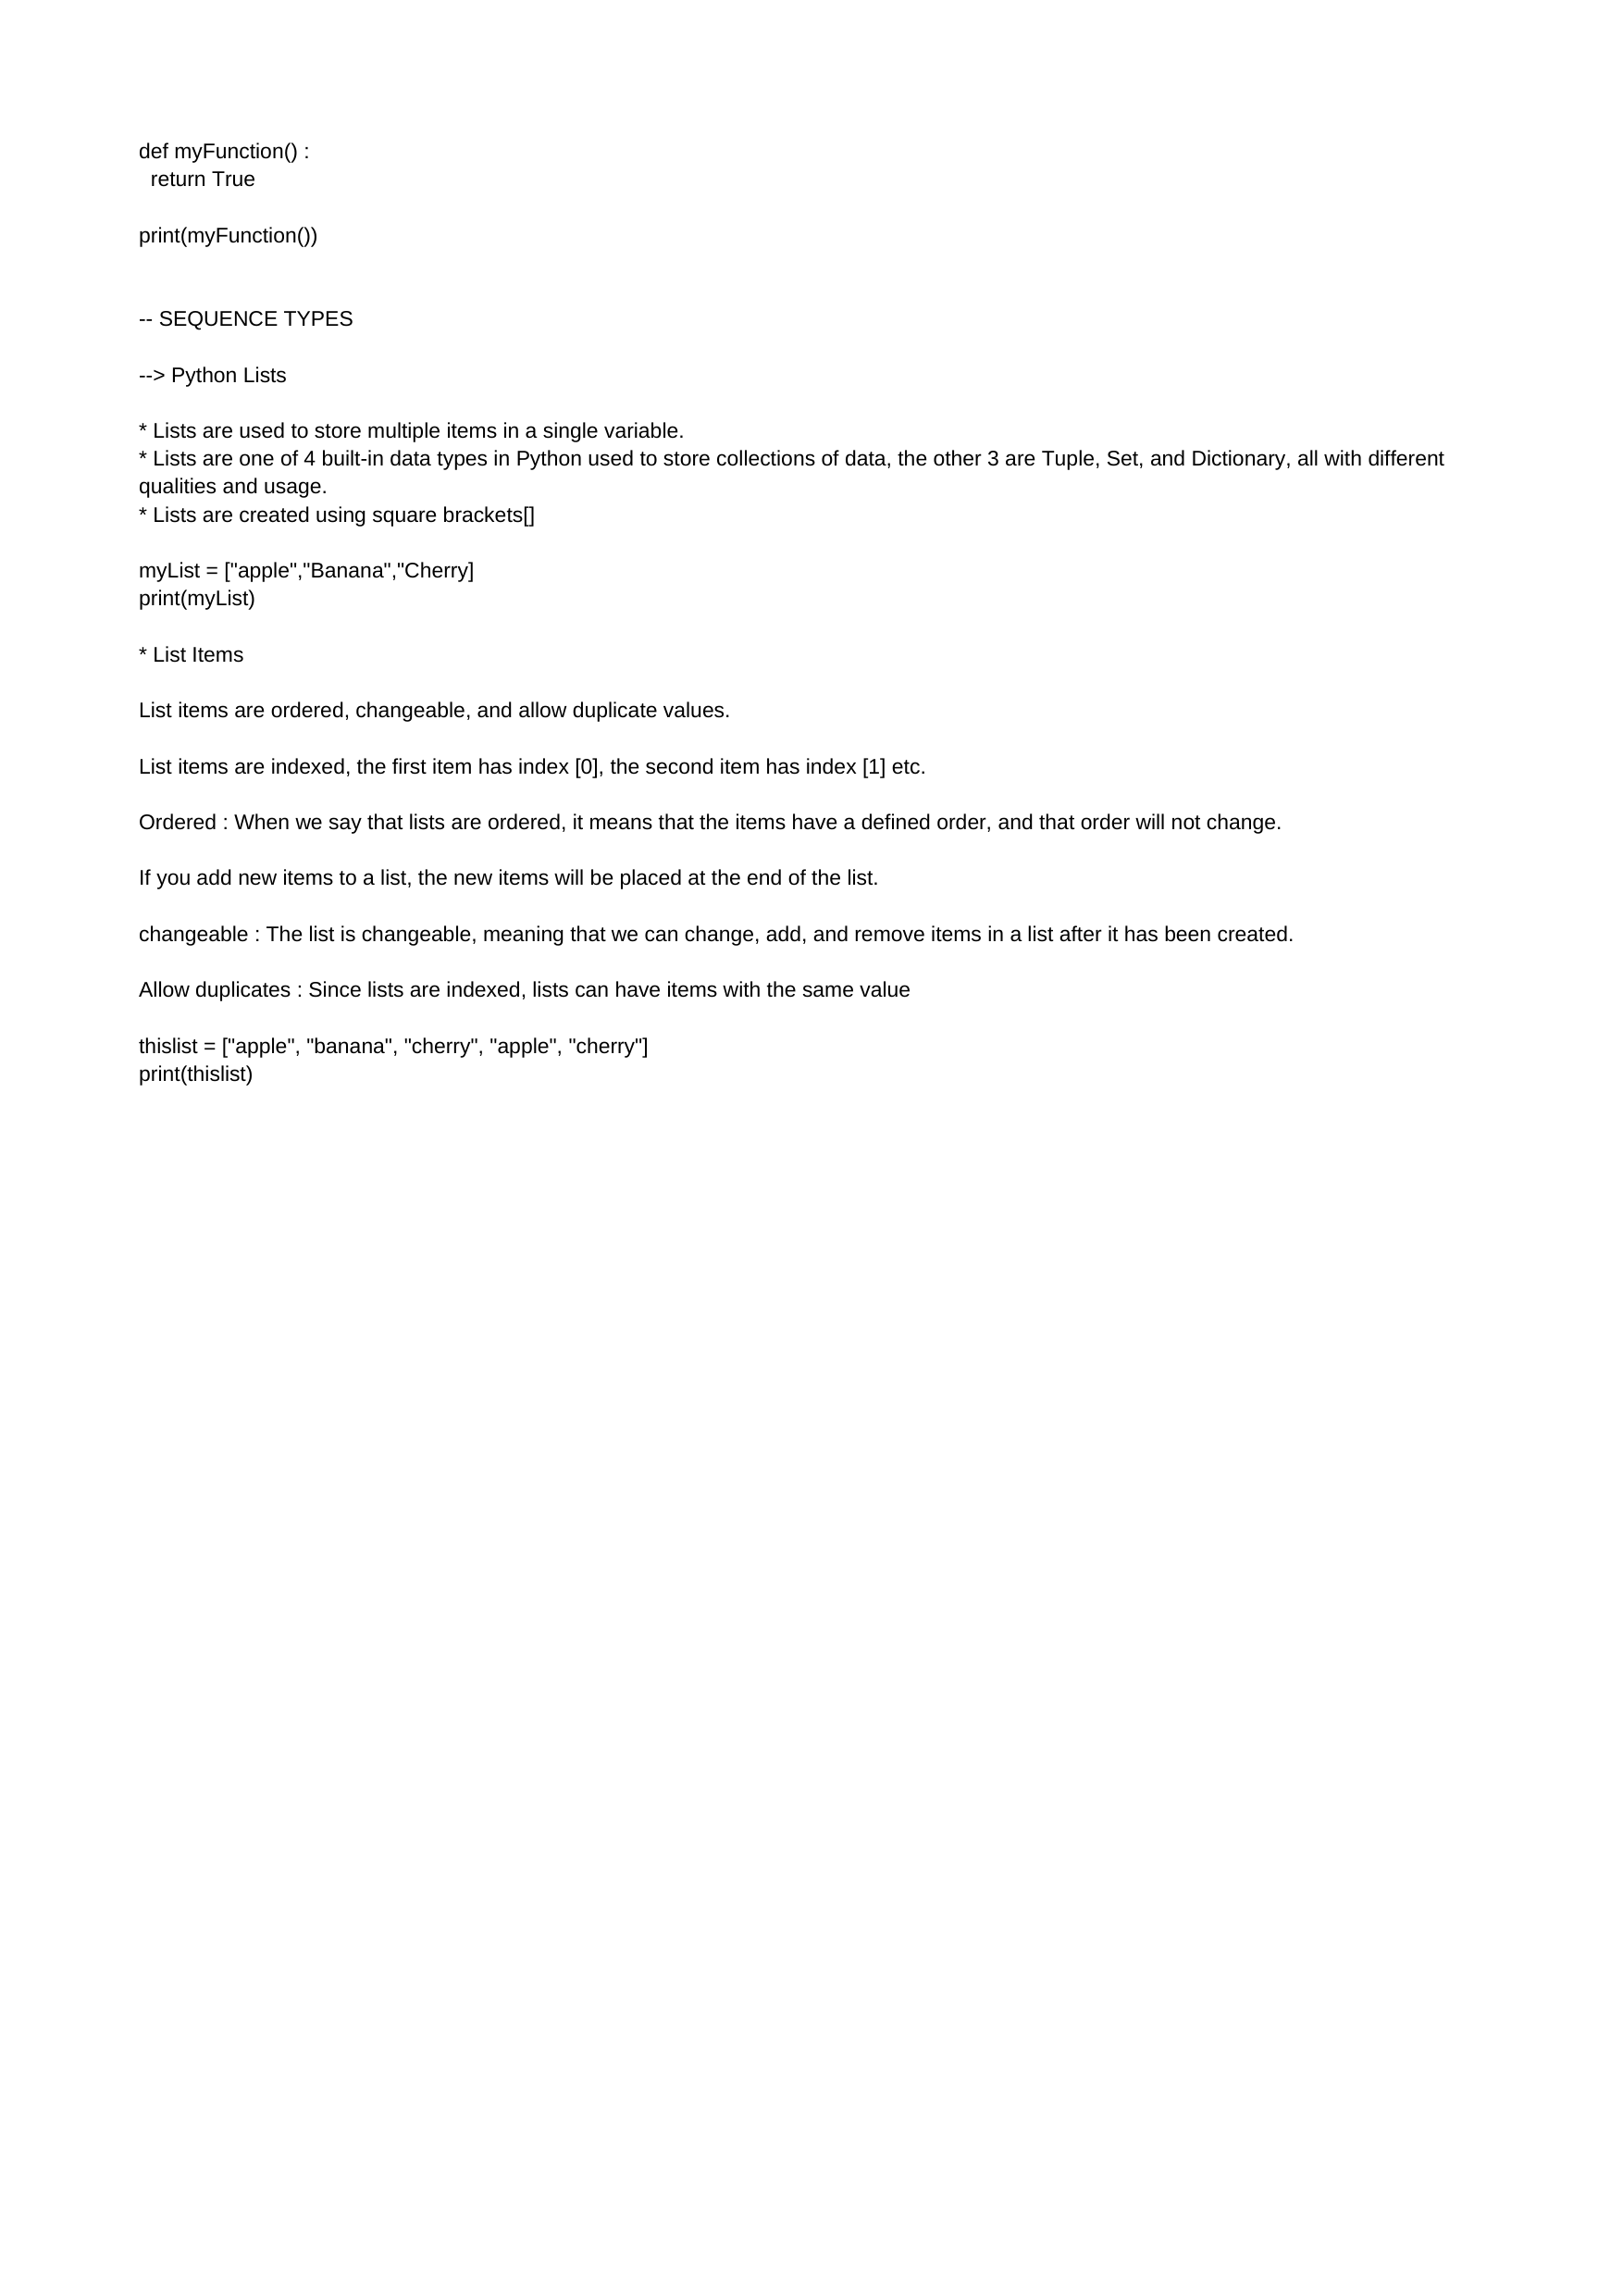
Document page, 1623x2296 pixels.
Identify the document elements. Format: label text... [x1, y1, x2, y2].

text print(myFunction()) [139, 223, 1484, 247]
text List items are ordered, changeable, and allow duplicate values. [139, 698, 1484, 723]
text Ordered : When we say that lists are ordered, it means that the items have a defined order, and that order will not change. [139, 810, 1484, 834]
text * Lists are one of 4 built-in data types in Python used to store collections of data, the other 3 are Tuple, Set, and Dictionary, all with different qualities and usage. [139, 446, 1484, 499]
text print(thislist) [139, 1061, 1484, 1086]
text return True [139, 167, 1484, 192]
text List items are indexed, the first item has index [0], the second item has index [1] etc. [139, 753, 1484, 778]
text * Lists are used to store multiple items in a single variable. [139, 418, 1484, 442]
text -- SEQUENCE TYPES [139, 306, 1484, 331]
text --> Python Lists [139, 363, 1484, 387]
text print(myList) [139, 586, 1484, 611]
text * Lists are created using square brackets[] [139, 503, 1484, 527]
text If you add new items to a list, the new items will be placed at the end of the list. [139, 865, 1484, 890]
text * List Items [139, 642, 1484, 666]
text thislist = ["apple", "banana", "cherry", "apple", "cherry"] [139, 1034, 1484, 1058]
text changeable : The list is changeable, meaning that we can change, add, and remove items in a list after it has been created. [139, 922, 1484, 946]
text def myFunction() : [139, 139, 1484, 163]
text myList = ["apple","Banana","Cherry] [139, 558, 1484, 582]
text Allow duplicates : Since lists are indexed, lists can have items with the same value [139, 977, 1484, 1002]
